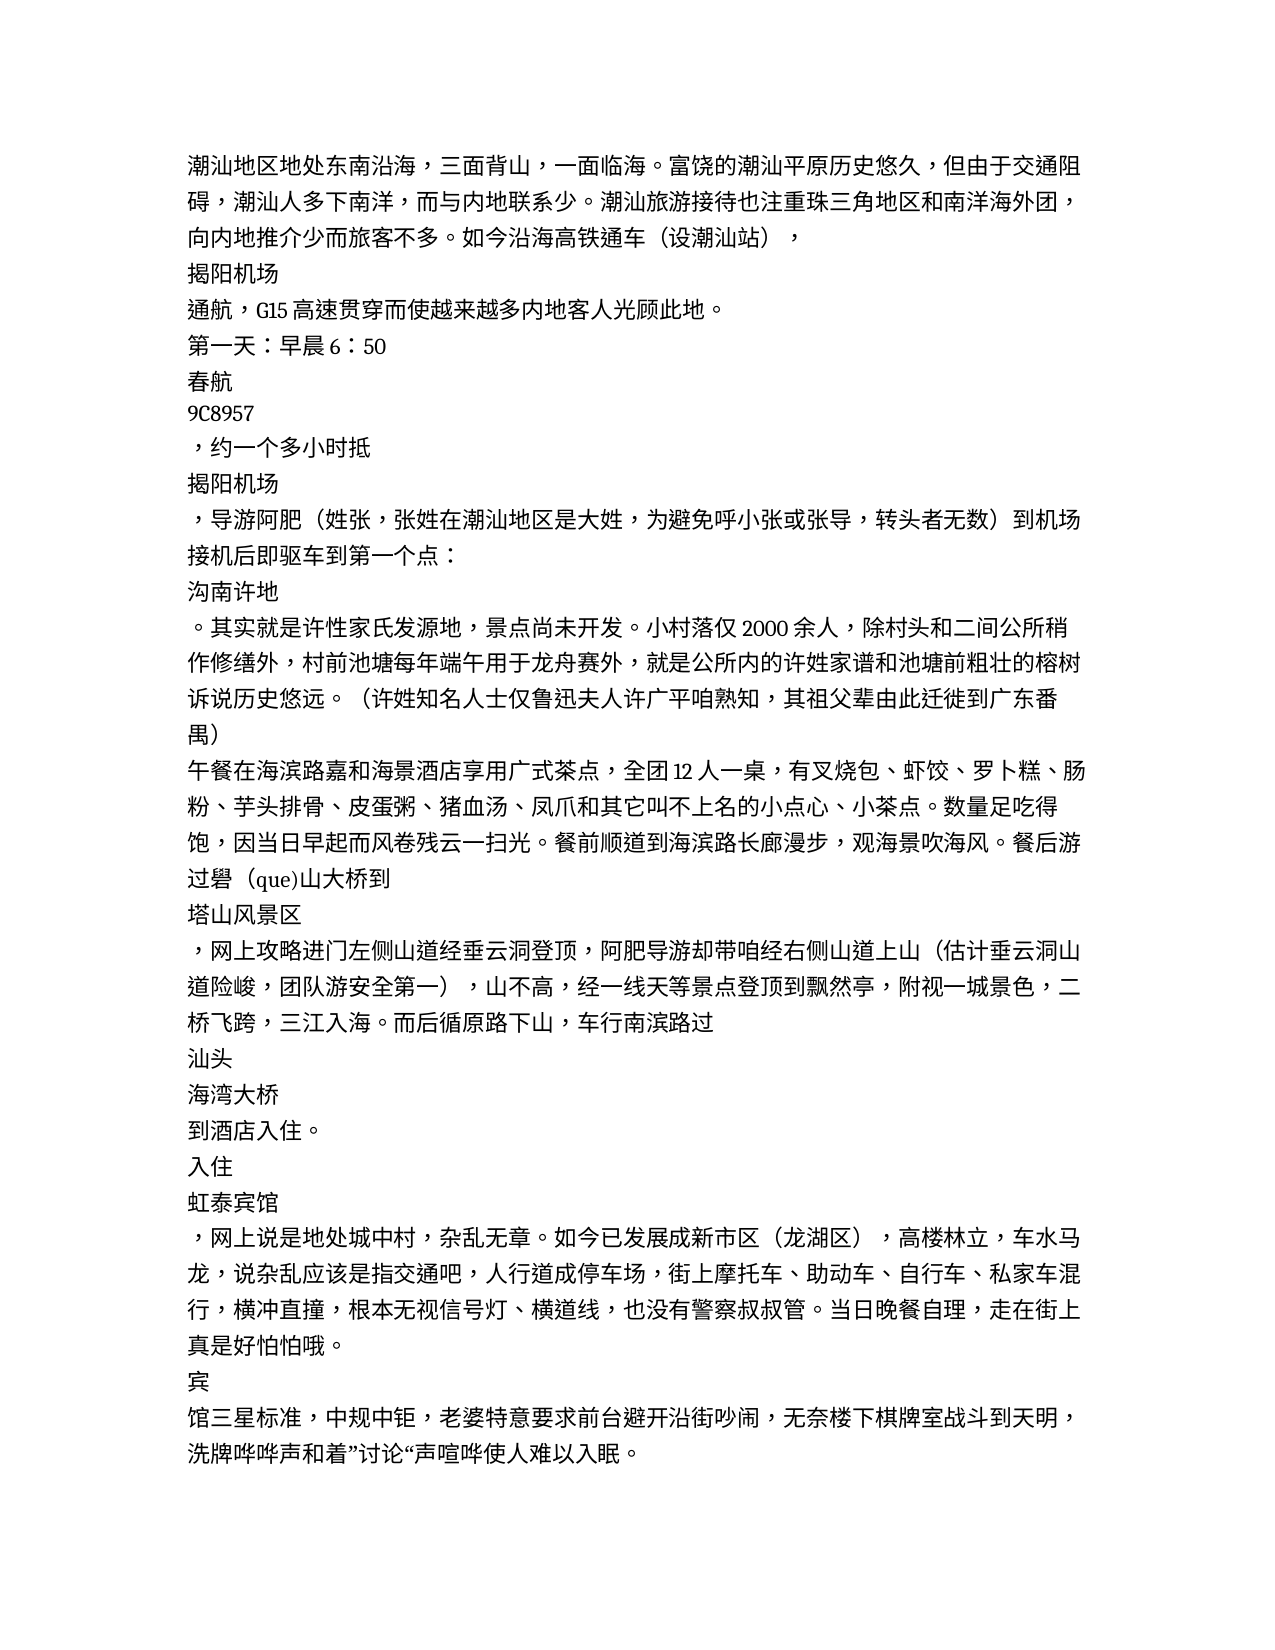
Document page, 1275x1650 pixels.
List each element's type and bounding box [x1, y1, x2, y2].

text [187, 150, 1087, 1469]
